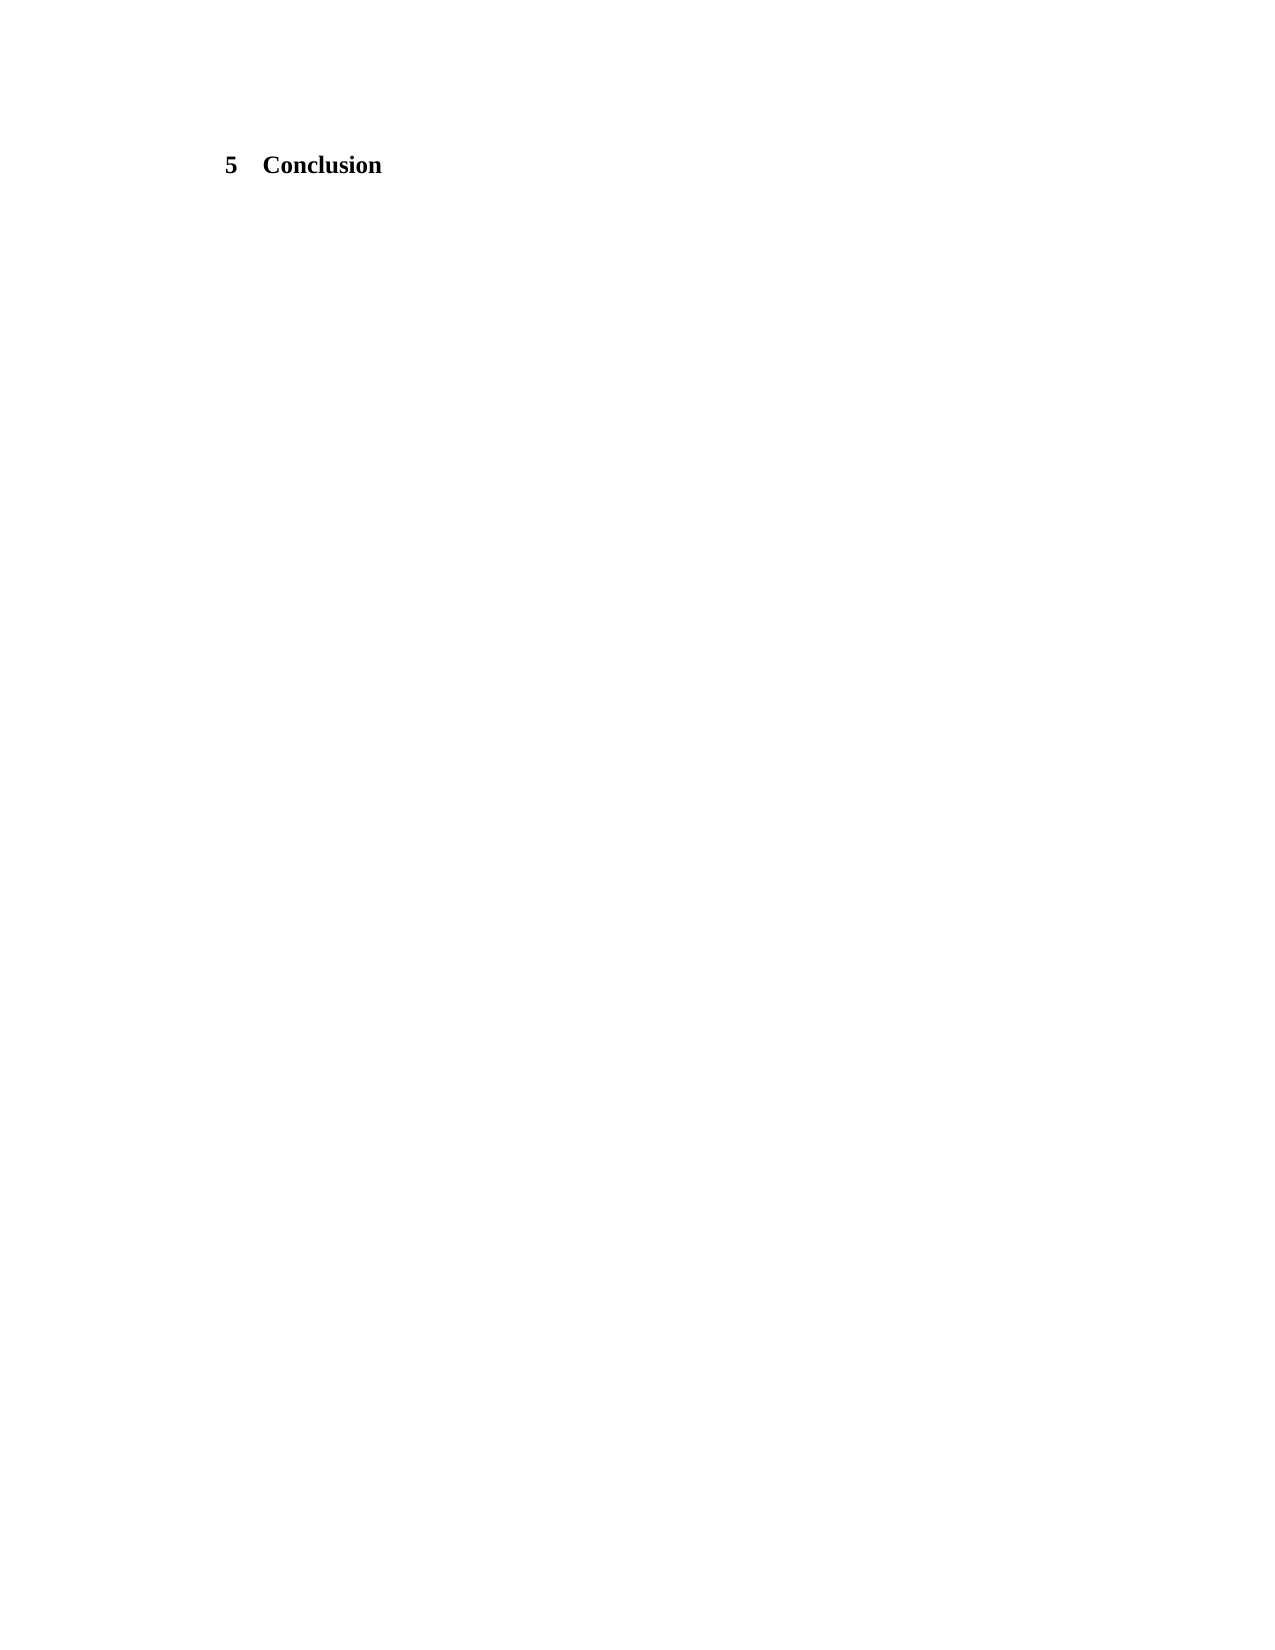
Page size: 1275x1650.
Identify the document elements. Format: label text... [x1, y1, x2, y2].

list Conclusion [225, 150, 1125, 179]
